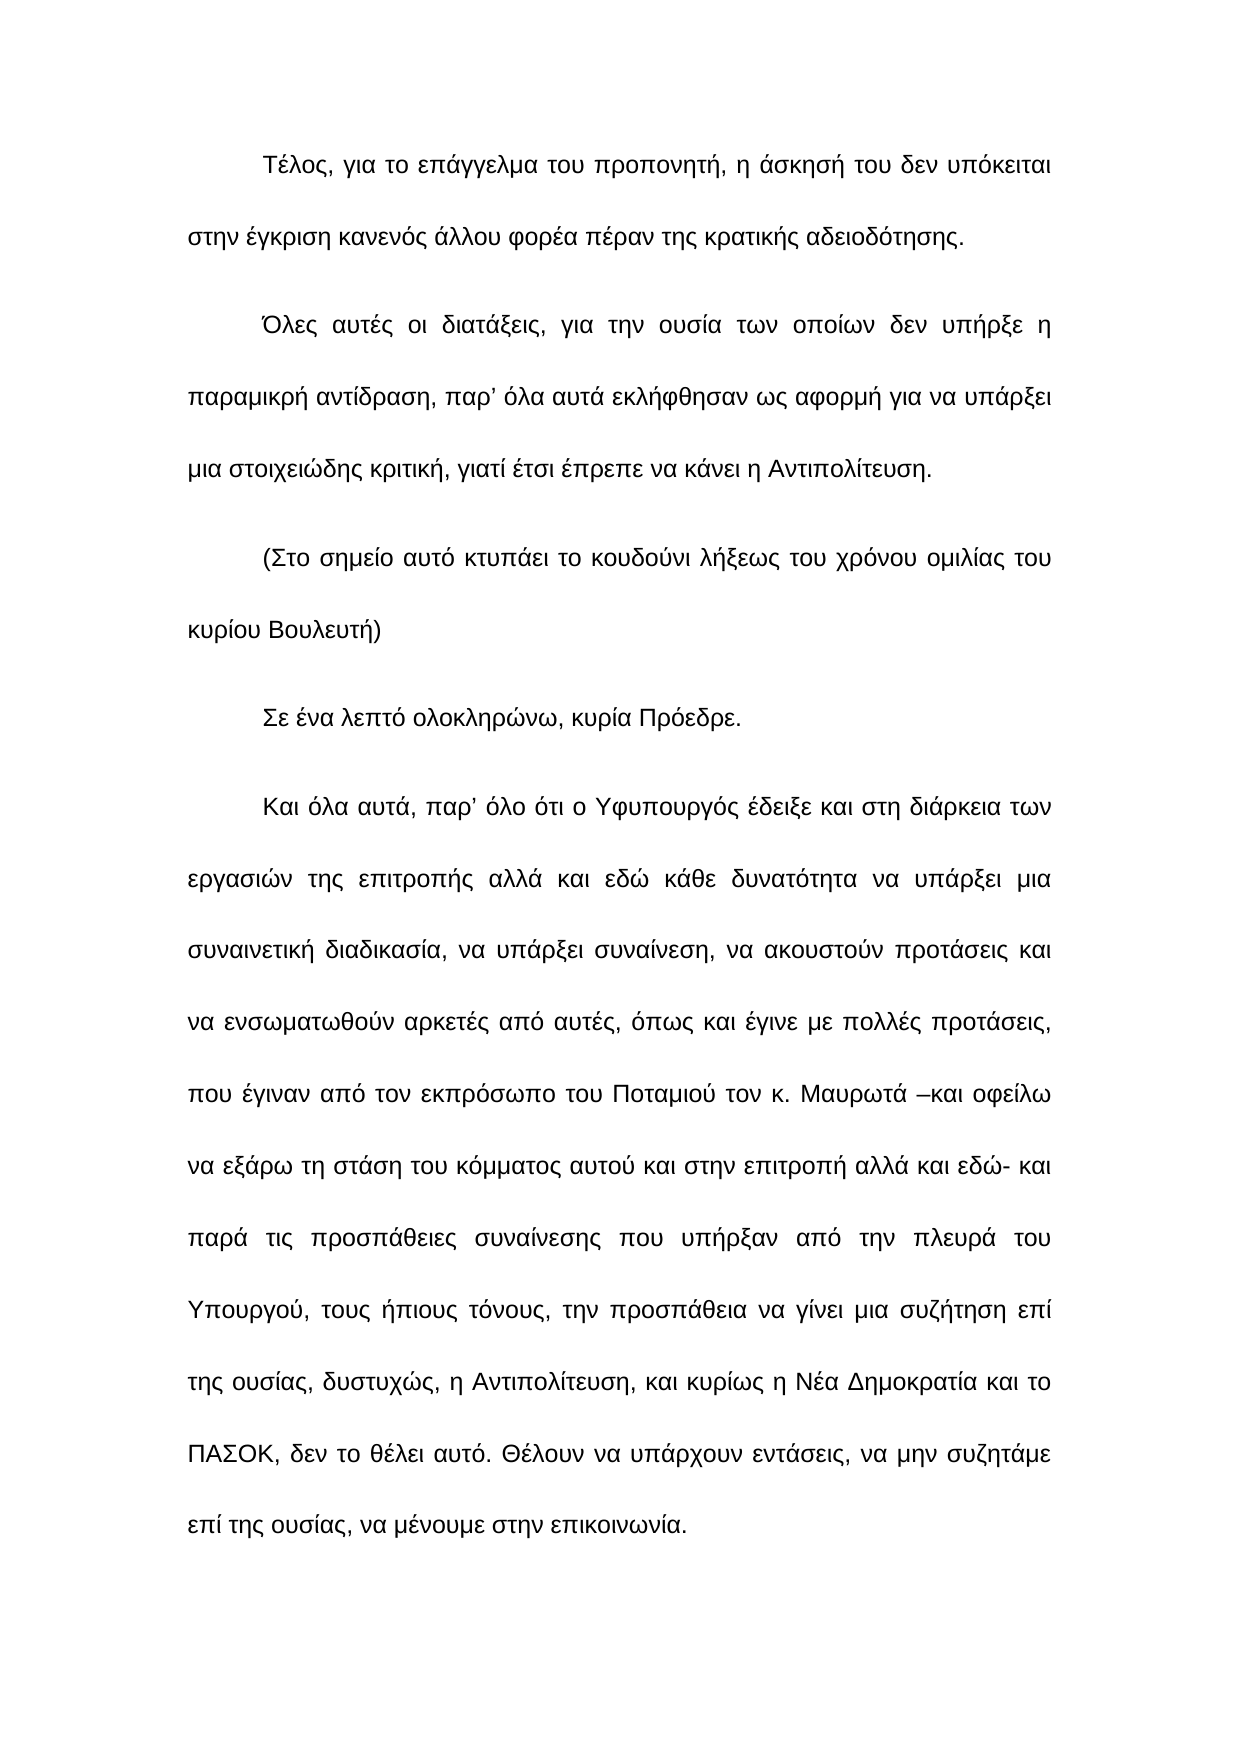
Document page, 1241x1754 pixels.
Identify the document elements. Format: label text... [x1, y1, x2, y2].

text Σε ένα λεπτό ολοκληρώνω, κυρία Πρόεδρε. [187, 703, 1053, 732]
text Όλες αυτές οι διατάξεις, για την ουσία των οποίων δεν υπήρξε η παραμικρή αντίδραση, παρ’ όλα αυτά εκλήφθησαν ως αφορμή για να υπάρξει μια στοιχειώδης κριτική, γιατί έτσι έπρεπε να κάνει η Αντιπολίτευση. [187, 310, 1053, 483]
text Τέλος, για το επάγγελμα του προπονητή, η άσκησή του δεν υπόκειται στην έγκριση κανενός άλλου φορέα πέραν της κρατικής αδειοδότησης. [187, 150, 1053, 251]
text Και όλα αυτά, παρ’ όλο ότι ο Υφυπουργός έδειξε και στη διάρκεια των εργασιών της επιτροπής αλλά και εδώ κάθε δυνατότητα να υπάρξει μια συναινετική διαδικασία, να υπάρξει συναίνεση, να ακουστούν προτάσεις και να ενσωματωθούν αρκετές από αυτές, όπως και έγινε με πολλές προτάσεις, που έγιναν από τον εκπρόσωπο του Ποταμιού τον κ. Μαυρωτά –και οφείλω να εξάρω τη στάση του κόμματος αυτού και στην επιτροπή αλλά και εδώ- και παρά τις προσπάθειες συναίνεσης που υπήρξαν από την πλευρά του Υπουργού, τους ήπιους τόνους, την προσπάθεια να γίνει μια συζήτηση επί της ουσίας, δυστυχώς, η Αντιπολίτευση, και κυρίως η Νέα Δημοκρατία και το ΠΑΣΟΚ, δεν το θέλει αυτό. Θέλουν να υπάρχουν εντάσεις, να μην συζητάμε επί της ουσίας, να μένουμε στην επικοινωνία. [187, 792, 1053, 1539]
text (Στο σημείο αυτό κτυπάει το κουδούνι λήξεως του χρόνου ομιλίας του κυρίου Βουλευτή) [187, 543, 1053, 643]
